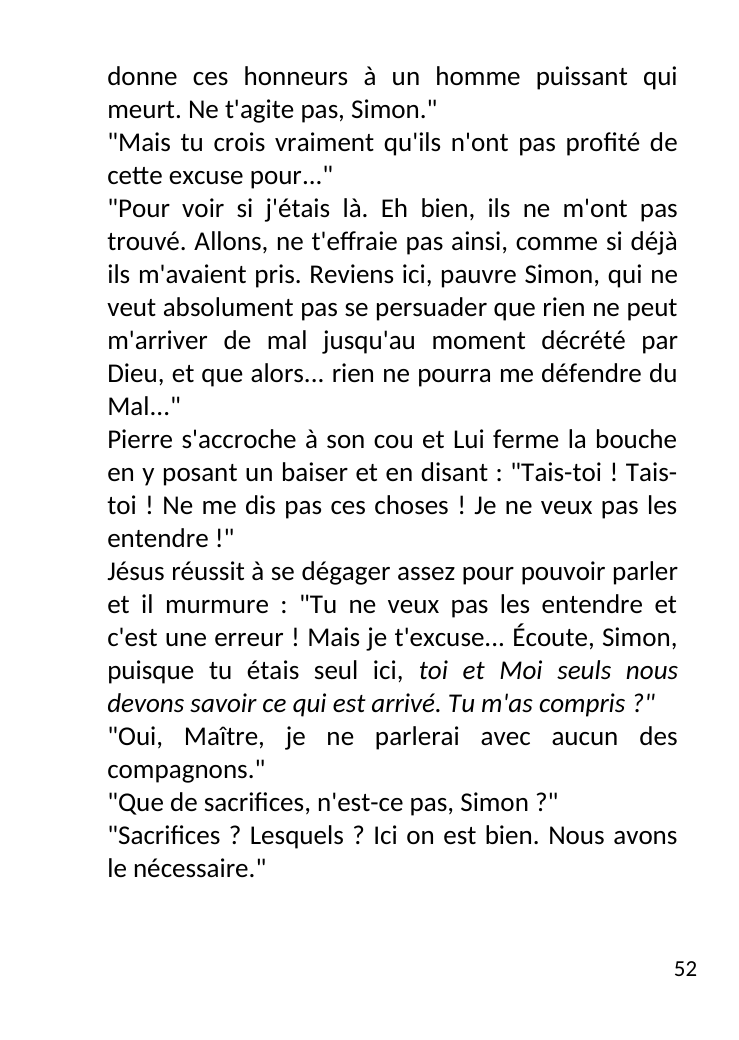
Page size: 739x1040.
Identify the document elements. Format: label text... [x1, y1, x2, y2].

text Pierre s'accroche à son cou et Lui ferme la bouche en y posant un baiser et en disant : "Tais-toi ! Tais-toi ! Ne me dis pas ces choses ! Je ne veux pas les entendre !" [107, 422, 678, 554]
text "Pour voir si j'étais là. Eh bien, ils ne m'ont pas trouvé. Allons, ne t'effraie pas ainsi, comme si déjà ils m'avaient pris. Reviens ici, pauvre Simon, qui ne veut absolument pas se persuader que rien ne peut m'arriver de mal jusqu'au moment décrété par Dieu, et que alors... rien ne pourra me défendre du Mal..." [107, 191, 678, 422]
text "Sacrifices ? Lesquels ? Ici on est bien. Nous avons le nécessaire." [107, 818, 678, 884]
text Jésus réussit à se dégager assez pour pouvoir parler et il murmure : "Tu ne veux pas les entendre et c'est une erreur ! Mais je t'excuse... Écoute, Simon, puisque tu étais seul ici, toi et Moi seuls nous devons savoir ce qui est arrivé. Tu m'as compris ?" [107, 554, 678, 719]
text "Mais tu crois vraiment qu'ils n'ont pas profité de cette excuse pour..." [107, 125, 678, 191]
text "Oui, Maître, je ne parlerai avec aucun des compagnons." [107, 719, 678, 786]
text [107, 59, 678, 125]
text "Que de sacrifices, n'est-ce pas, Simon ?" [107, 786, 678, 818]
